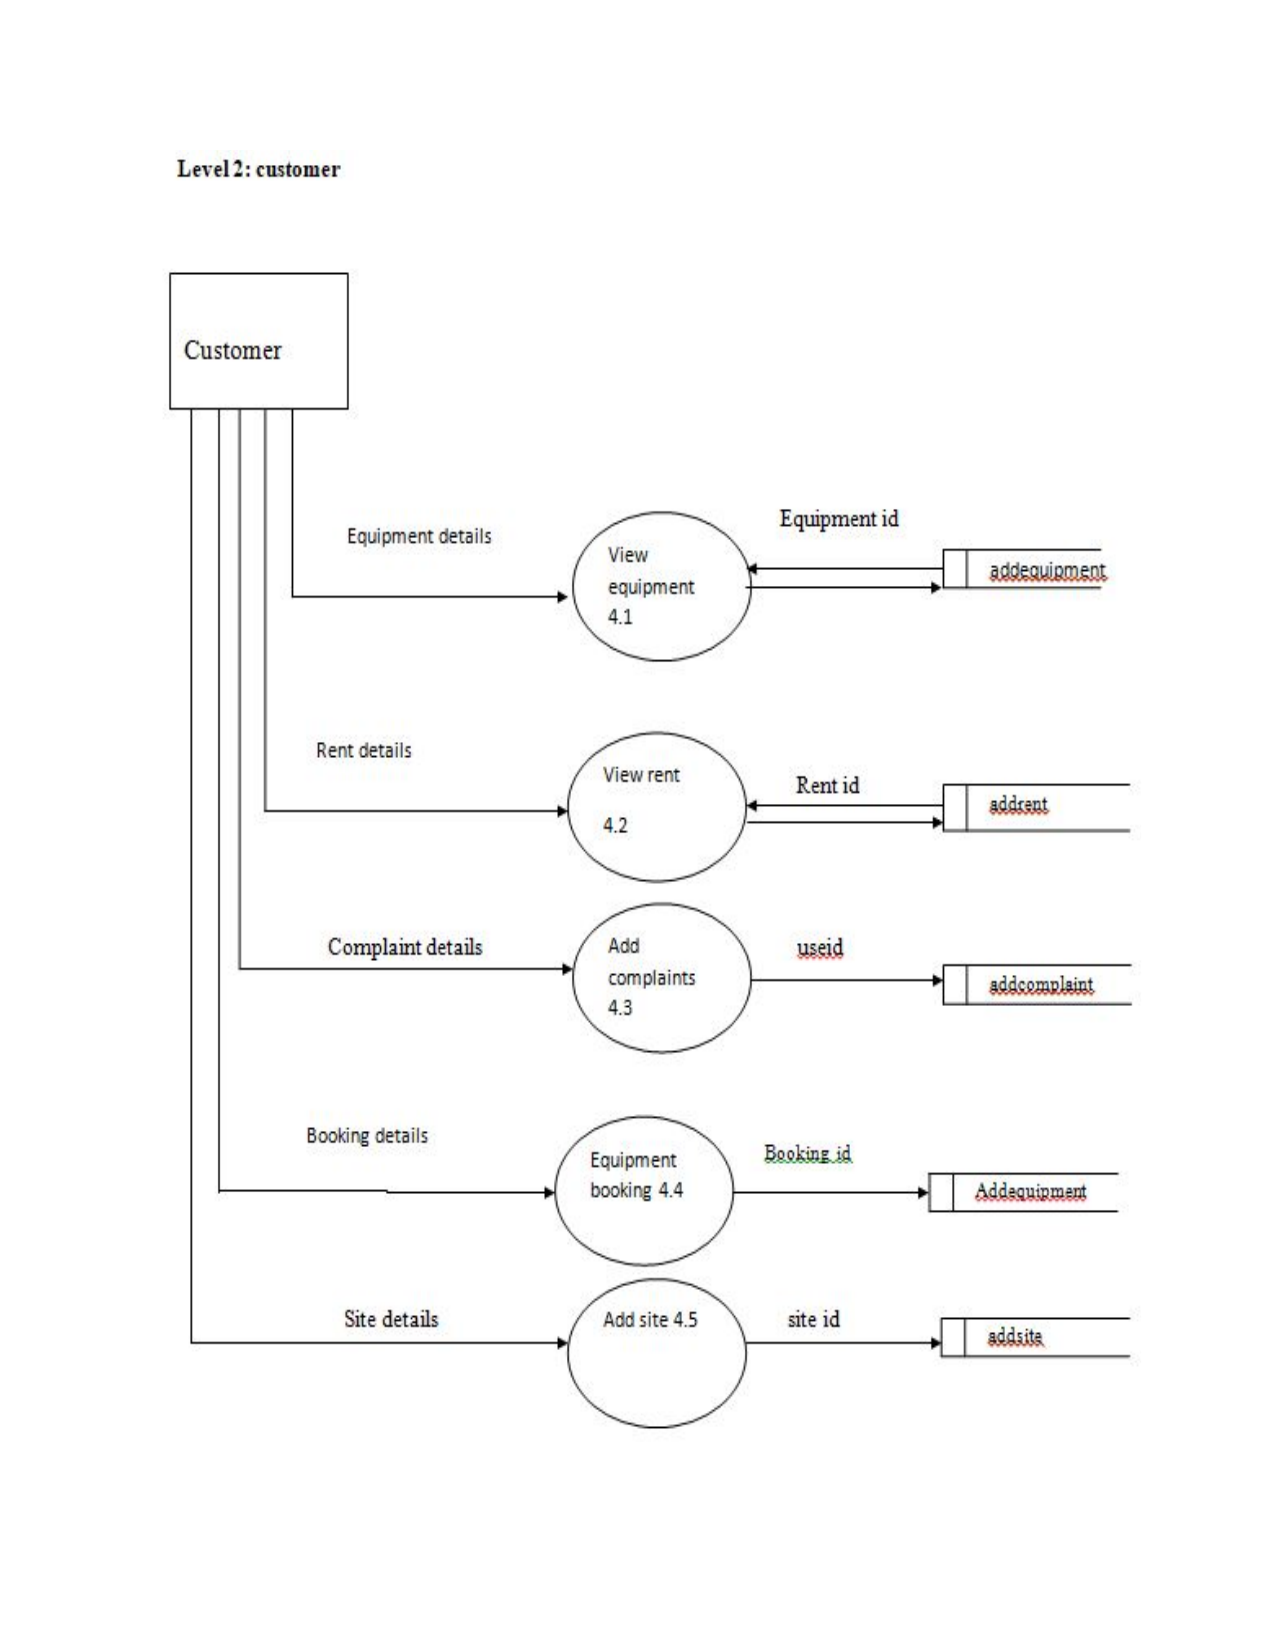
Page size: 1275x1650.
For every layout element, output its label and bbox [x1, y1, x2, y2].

picture [150, 150, 1142, 1442]
